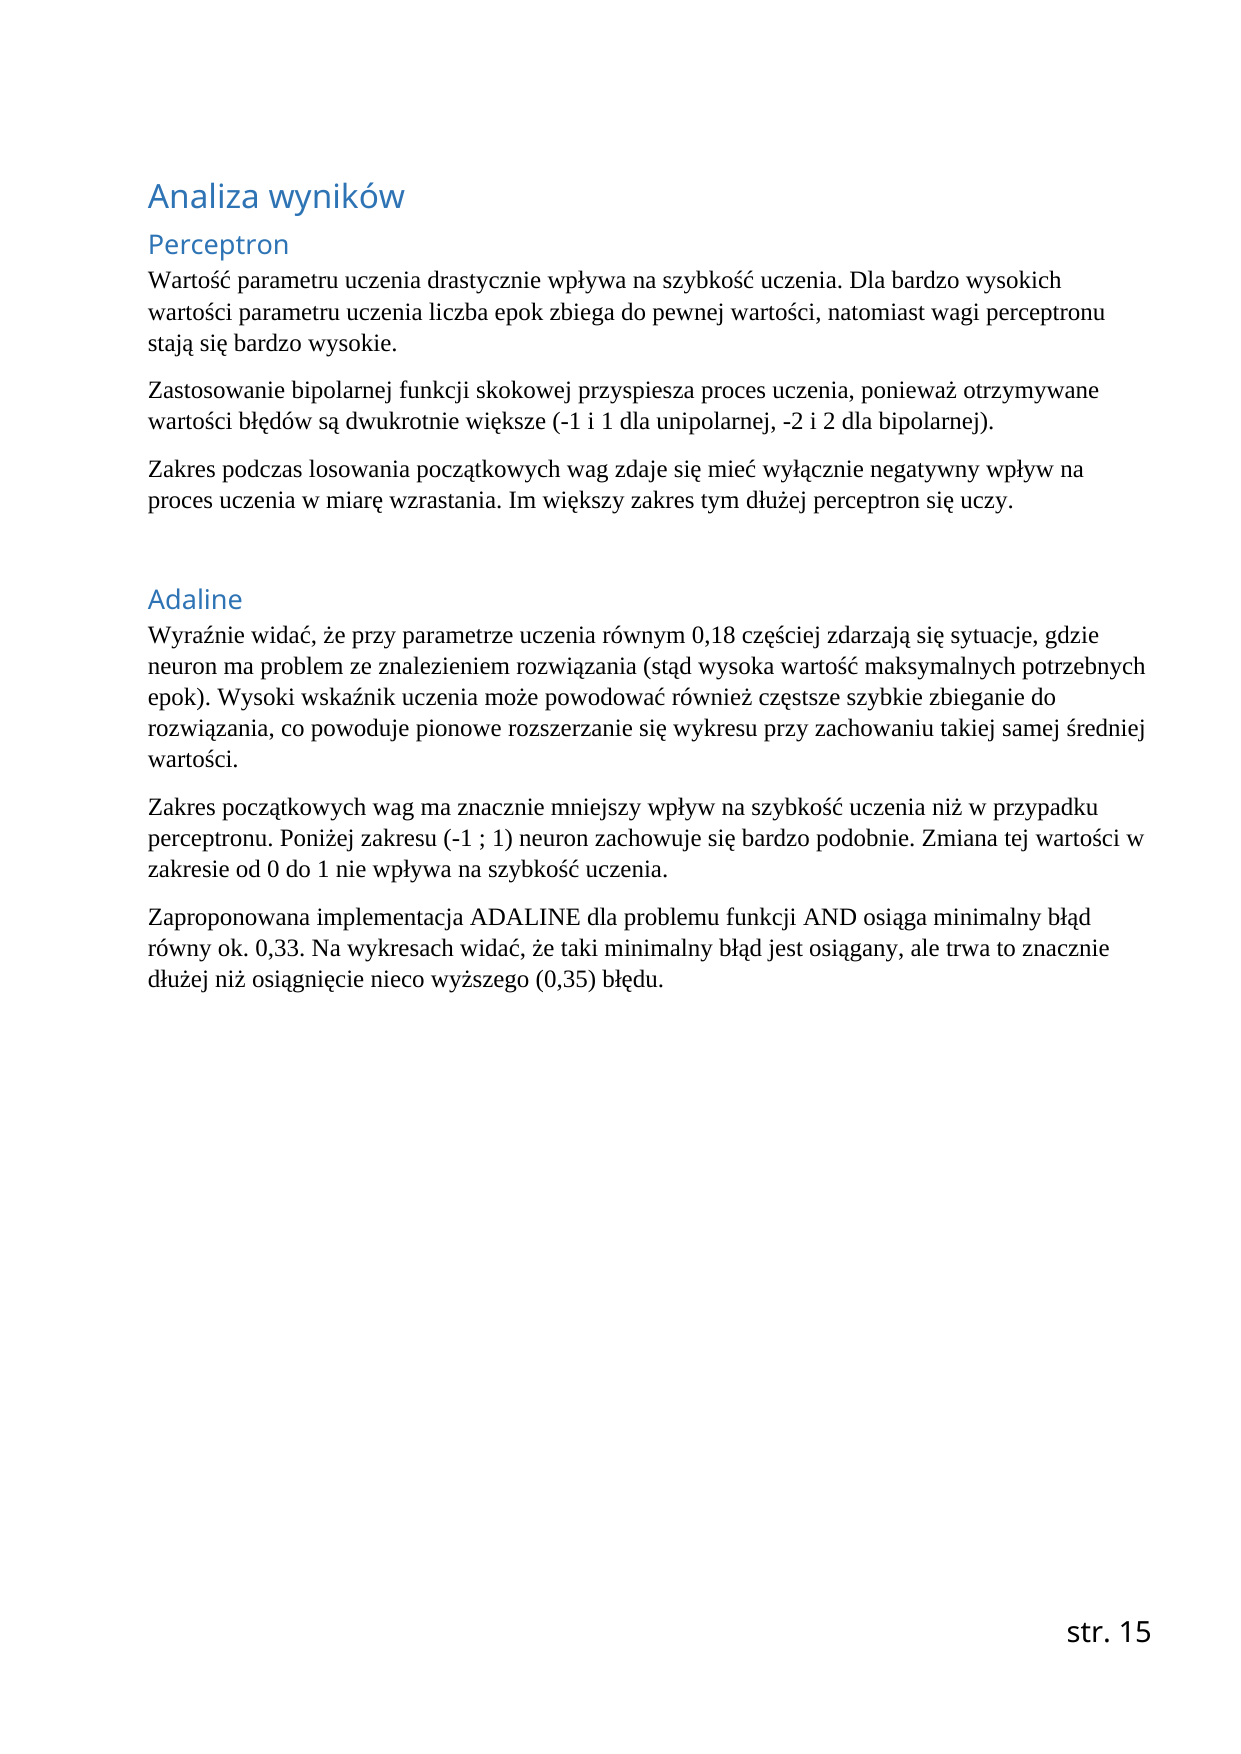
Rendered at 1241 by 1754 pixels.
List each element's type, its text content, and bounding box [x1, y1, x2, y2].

text Wyraźnie widać, że przy parametrze uczenia równym 0,18 częściej zdarzają się sytuacje, gdzie neuron ma problem ze znalezieniem rozwiązania (stąd wysoka wartość maksymalnych potrzebnych epok). Wysoki wskaźnik uczenia może powodować również częstsze szybkie zbieganie do rozwiązania, co powoduje pionowe rozszerzanie się wykresu przy zachowaniu takiej samej średniej wartości. [148, 620, 1152, 773]
text Zakres początkowych wag ma znacznie mniejszy wpływ na szybkość uczenia niż w przypadku perceptronu. Poniżej zakresu (-1 ; 1) neuron zachowuje się bardzo podobnie. Zmiana tej wartości w zakresie od 0 do 1 nie wpływa na szybkość uczenia. [148, 792, 1152, 883]
subtitle Perceptron [148, 226, 1152, 263]
text Wartość parametru uczenia drastycznie wpływa na szybkość uczenia. Dla bardzo wysokich wartości parametru uczenia liczba epok zbiega do pewnej wartości, natomiast wagi perceptronu stają się bardzo wysokie. [148, 266, 1152, 356]
subtitle Adaline [148, 581, 1152, 617]
text Zastosowanie bipolarnej funkcji skokowej przyspiesza proces uczenia, ponieważ otrzymywane wartości błędów są dwukrotnie większe (-1 i 1 dla unipolarnej, -2 i 2 dla bipolarnej). [148, 375, 1152, 435]
text Zaproponowana implementacja ADALINE dla problemu funkcji AND osiąga minimalny błąd równy ok. 0,33. Na wykresach widać, że taki minimalny błąd jest osiągany, ale trwa to znacznie dłużej niż osiągnięcie nieco wyższego (0,35) błędu. [148, 902, 1152, 993]
text Zakres podczas losowania początkowych wag zdaje się mieć wyłącznie negatywny wpływ na proces uczenia w miarę wzrastania. Im większy zakres tym dłużej perceptron się uczy. [148, 454, 1152, 514]
subtitle Analiza wyników [148, 173, 1152, 218]
